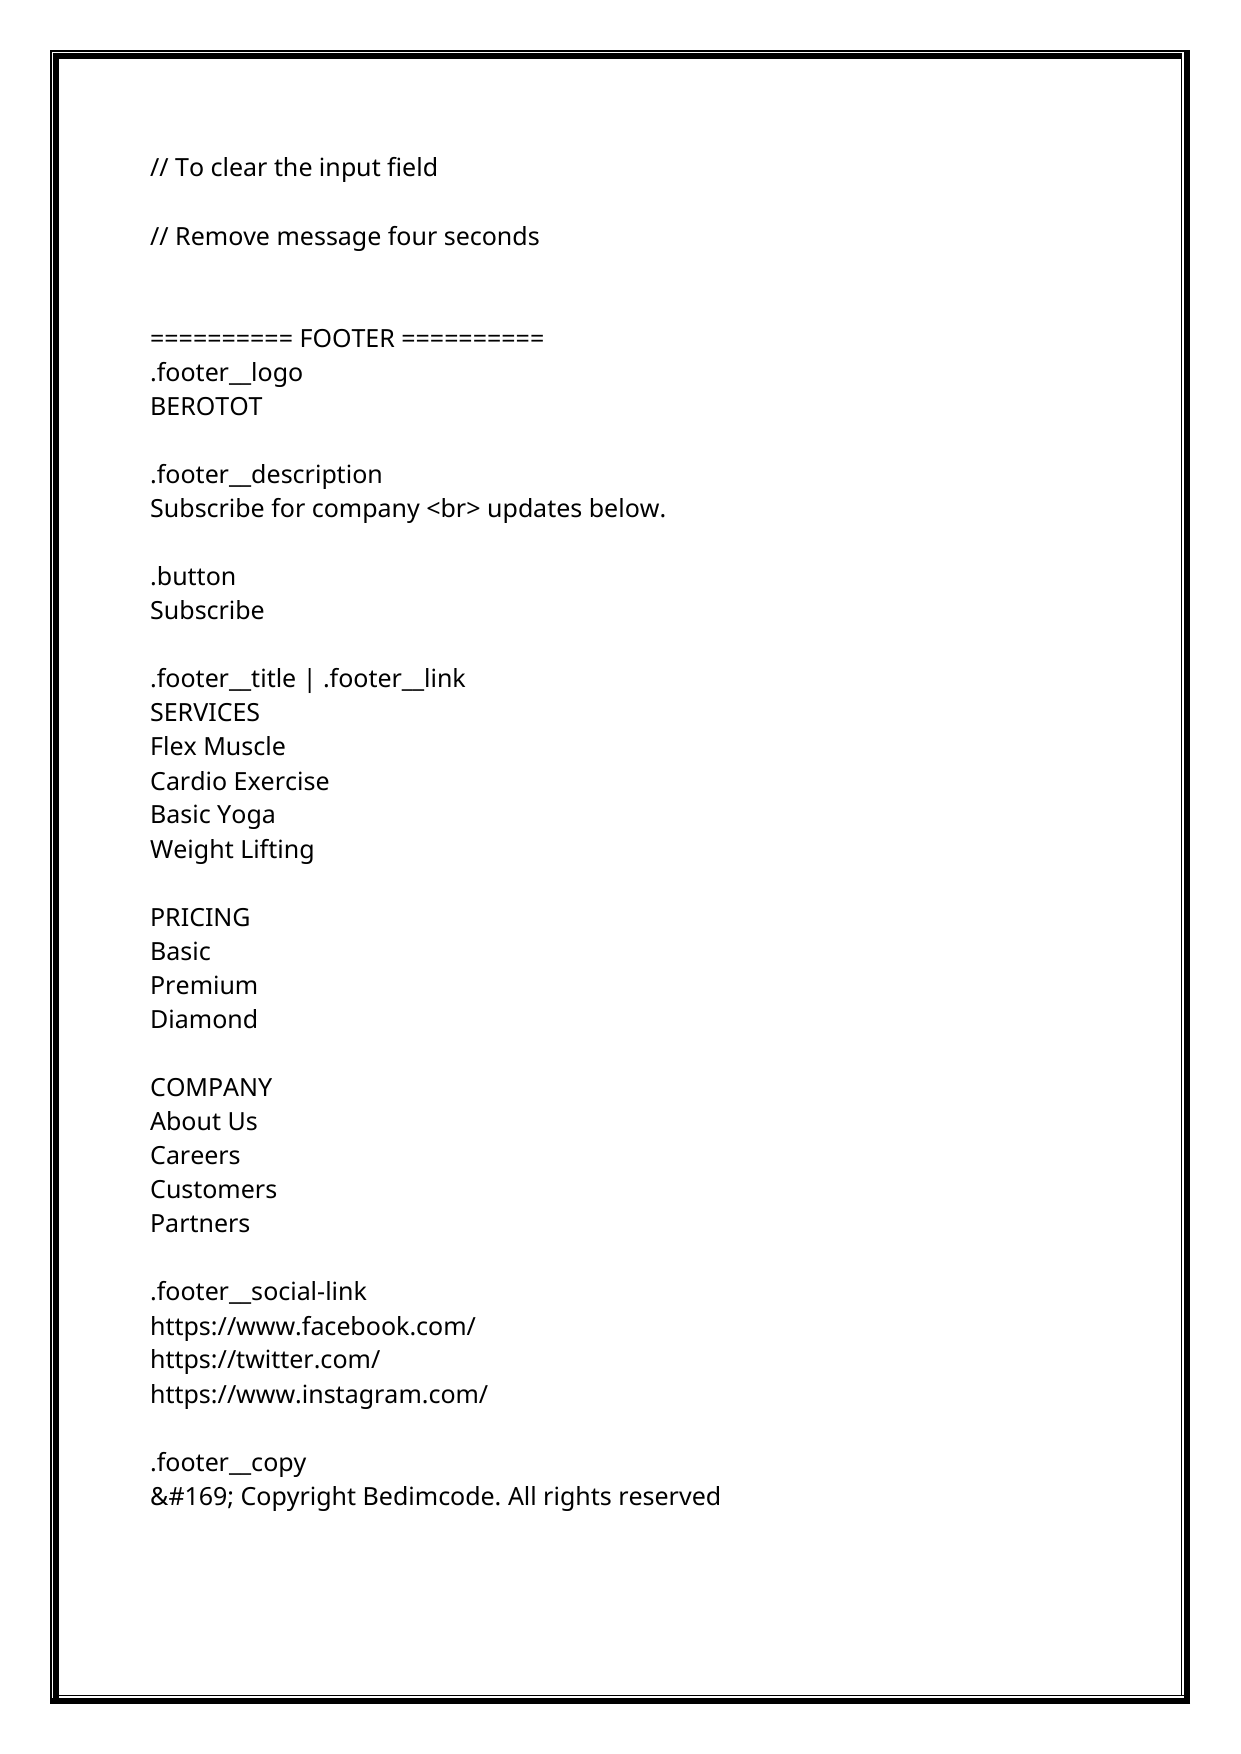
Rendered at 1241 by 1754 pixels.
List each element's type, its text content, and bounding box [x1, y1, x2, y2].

text https://www.facebook.com/ [150, 1308, 1090, 1342]
text .footer__description [150, 457, 1090, 491]
text Customers [150, 1172, 1090, 1206]
text Flex Muscle [150, 729, 1090, 763]
text &#169; Copyright Bedimcode. All rights reserved [150, 1478, 1090, 1512]
text PRICING [150, 899, 1090, 933]
text .footer__logo [150, 354, 1090, 388]
text // Remove message four seconds [150, 218, 1090, 252]
text Cardio Exercise [150, 763, 1090, 797]
text Subscribe [150, 593, 1090, 627]
text https://www.instagram.com/ [150, 1376, 1090, 1410]
text Weight Lifting [150, 831, 1090, 865]
text COMPANY [150, 1070, 1090, 1104]
text .footer__social-link [150, 1274, 1090, 1308]
text BEROTOT [150, 388, 1090, 422]
text Basic [150, 933, 1090, 967]
text Partners [150, 1206, 1090, 1240]
text ========== FOOTER ========== [150, 320, 1090, 354]
text Careers [150, 1138, 1090, 1172]
text SERVICES [150, 695, 1090, 729]
text // To clear the input field [150, 150, 1090, 184]
text https://twitter.com/ [150, 1342, 1090, 1376]
text .footer__title | .footer__link [150, 661, 1090, 695]
text Diamond [150, 1002, 1090, 1036]
text .footer__copy [150, 1444, 1090, 1478]
text Basic Yoga [150, 797, 1090, 831]
text .button [150, 559, 1090, 593]
text About Us [150, 1104, 1090, 1138]
text Premium [150, 967, 1090, 1002]
text Subscribe for company <br> updates below. [150, 491, 1090, 525]
